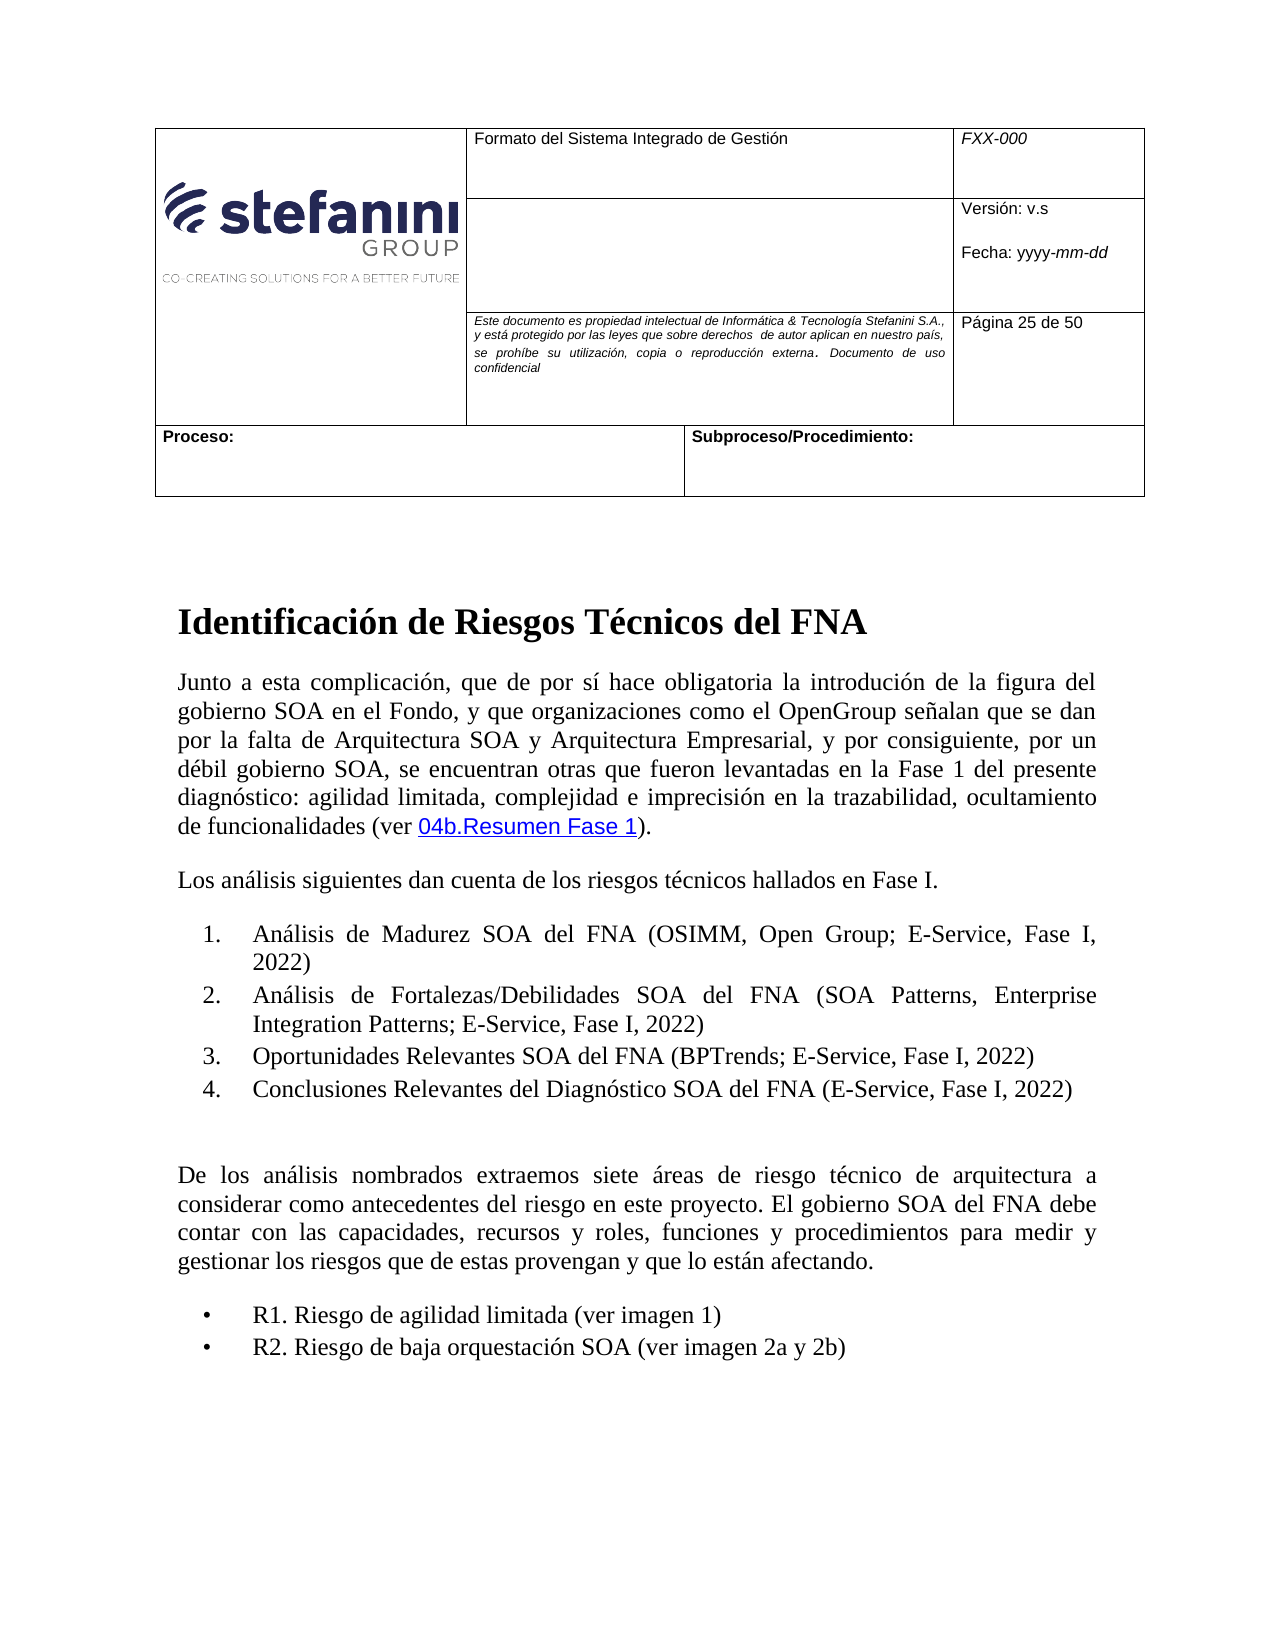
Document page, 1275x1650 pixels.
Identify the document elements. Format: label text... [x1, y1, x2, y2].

list Análisis de Madurez SOA del FNA (OSIMM, Open Group; E-Service, Fase I, 2022) [202, 919, 1098, 976]
text De los análisis nombrados extraemos siete áreas de riesgo técnico de arquitectura a considerar como antecedentes del riesgo en este proyecto. El gobierno SOA del FNA debe contar con las capacidades, recursos y roles, funciones y procedimientos para medir y gestionar los riesgos que de estas provengan y que lo están afectando. [177, 1160, 1098, 1275]
list R2. Riesgo de baja orquestación SOA (ver imagen 2a y 2b) [202, 1332, 1098, 1361]
text Junto a esta complicación, que de por sí hace obligatoria la introdución de la figura del gobierno SOA en el Fondo, y que organizaciones como el OpenGroup señalan que se dan por la falta de Arquitectura SOA y Arquitectura Empresarial, y por consiguiente, por un débil gobierno SOA, se encuentran otras que fueron levantadas en la Fase 1 del presente diagnóstico: agilidad limitada, complejidad e imprecisión en la trazabilidad, ocultamiento de funcionalidades (ver 04b.Resumen Fase 1). [177, 667, 1098, 840]
list Oportunidades Relevantes SOA del FNA (BPTrends; E-Service, Fase I, 2022) [202, 1041, 1098, 1070]
list Análisis de Fortalezas/Debilidades SOA del FNA (SOA Patterns, Enterprise Integration Patterns; E-Service, Fase I, 2022) [202, 980, 1098, 1037]
text Los análisis siguientes dan cuenta de los riesgos técnicos hallados en Fase I. [177, 865, 1098, 894]
list R1. Riesgo de agilidad limitada (ver imagen 1) [202, 1300, 1098, 1329]
list Conclusiones Relevantes del Diagnóstico SOA del FNA (E-Service, Fase I, 2022) [202, 1074, 1098, 1102]
picture [162, 182, 460, 286]
subtitle Identificación de Riesgos Técnicos del FNA [177, 599, 1098, 642]
